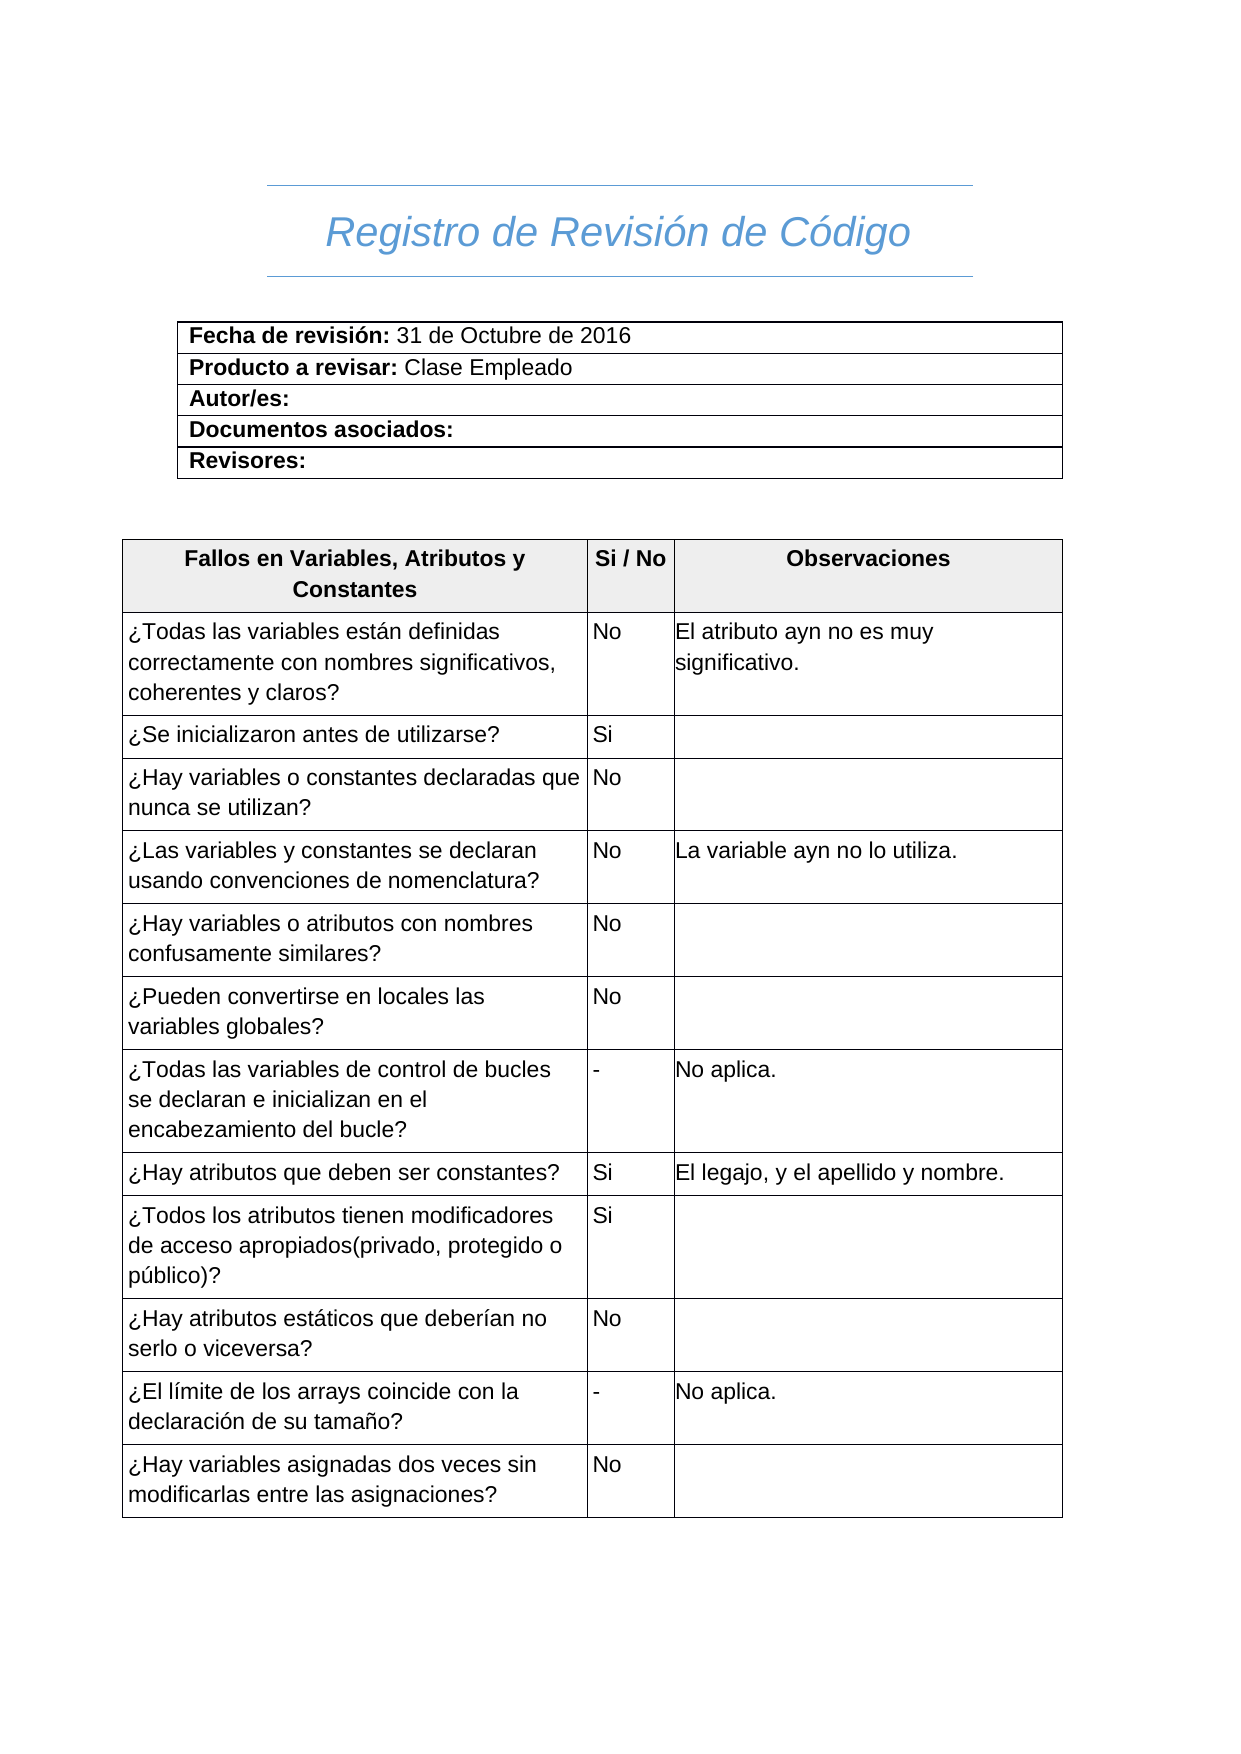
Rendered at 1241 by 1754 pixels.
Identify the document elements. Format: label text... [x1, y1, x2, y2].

table_cell El atributo ayn no es muy significativo. [675, 613, 1062, 715]
table_header Fallos en Variables, Atributos y Constantes [123, 540, 587, 612]
table_cell [675, 1299, 1062, 1371]
table_cell ¿Hay variables asignadas dos veces sin modificarlas entre las asignaciones? [123, 1445, 587, 1517]
table_cell Si [588, 1153, 674, 1195]
table_cell Documentos asociados: [178, 416, 1062, 446]
table_cell [675, 1196, 1062, 1298]
table_cell ¿Pueden convertirse en locales las variables globales? [123, 977, 587, 1049]
table_cell No aplica. [675, 1050, 1062, 1152]
table_header Si / No [588, 540, 674, 612]
table_header Fecha de revisión: 31 de Octubre de 2016 [178, 323, 1062, 353]
table_cell [675, 904, 1062, 976]
table_cell [675, 1445, 1062, 1517]
table_cell La variable ayn no lo utiliza. [675, 831, 1062, 903]
table_header Observaciones [675, 540, 1062, 612]
table_cell ¿Todos los atributos tienen modificadores de acceso apropiados(privado, protegido o público)? [123, 1196, 587, 1298]
table_cell [675, 716, 1062, 757]
table_cell No aplica. [675, 1372, 1062, 1444]
table_cell - [588, 1050, 674, 1152]
table_cell No [588, 904, 674, 976]
table_cell ¿Las variables y constantes se declaran usando convenciones de nomenclatura? [123, 831, 587, 903]
table_cell No [588, 831, 674, 903]
table_cell El legajo, y el apellido y nombre. [675, 1153, 1062, 1195]
text Registro de Revisión de Código [267, 186, 973, 276]
table_cell No [588, 759, 674, 830]
table_cell ¿El límite de los arrays coincide con la declaración de su tamaño? [123, 1372, 587, 1444]
table_cell Producto a revisar: Clase Empleado [178, 354, 1062, 384]
table_cell Si [588, 716, 674, 757]
table_cell No [588, 1445, 674, 1517]
table_cell Revisores: [178, 448, 1062, 478]
table_cell ¿Hay atributos que deben ser constantes? [123, 1153, 587, 1195]
table_cell ¿Hay atributos estáticos que deberían no serlo o viceversa? [123, 1299, 587, 1371]
table_cell - [588, 1372, 674, 1444]
table_cell [675, 977, 1062, 1049]
table_cell No [588, 977, 674, 1049]
table_cell ¿Todas las variables de control de bucles se declaran e inicializan en el encabezamiento del bucle? [123, 1050, 587, 1152]
table_cell ¿Hay variables o constantes declaradas que nunca se utilizan? [123, 759, 587, 830]
table_cell [675, 759, 1062, 830]
table_cell Autor/es: [178, 385, 1062, 415]
table_cell ¿Todas las variables están definidas correctamente con nombres significativos, coherentes y claros? [123, 613, 587, 715]
table_cell ¿Hay variables o atributos con nombres confusamente similares? [123, 904, 587, 976]
table_cell ¿Se inicializaron antes de utilizarse? [123, 716, 587, 757]
table_cell Si [588, 1196, 674, 1298]
table_cell No [588, 613, 674, 715]
table_cell No [588, 1299, 674, 1371]
